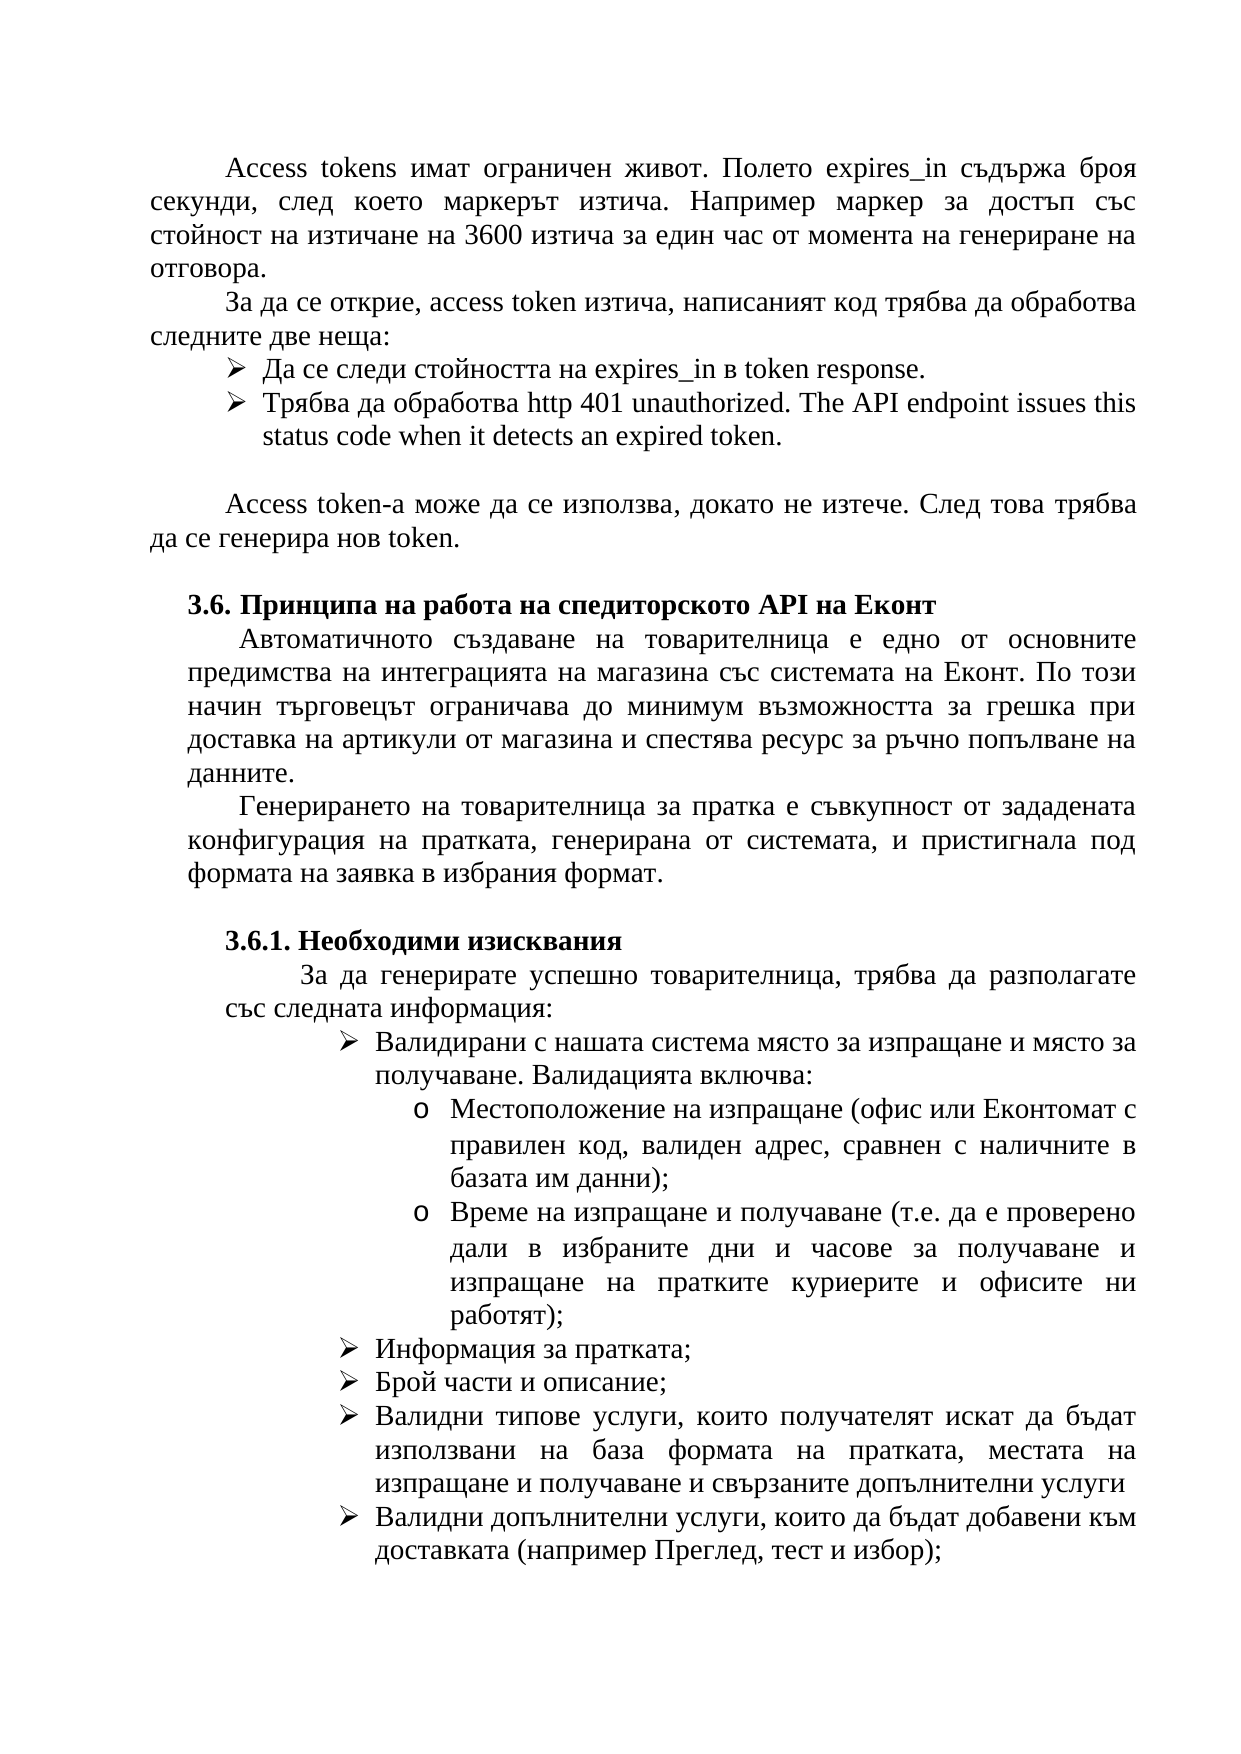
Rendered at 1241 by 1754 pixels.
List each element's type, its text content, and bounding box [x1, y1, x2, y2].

list Автоматичното създаване на товарителница е едно от основните предимства на интеграцията на магазина със системата на Еконт. По този начин търговецът ограничава до минимум възможността за грешка при доставка на артикули от магазина и спестява ресурс за ръчно попълване на данните. [187, 621, 1137, 788]
list Да се следи стойността на expirеs_in в token response. [225, 351, 1137, 385]
list Валидни типове услуги, които получателят искат да бъдат използвани на база формата на пратката, местата на изпращане и получаване и свързаните допълнителни услуги [337, 1398, 1137, 1499]
list За да генерирате успешно товарителница, трябва да разполагате със следната информация: [225, 957, 1137, 1024]
list Време на изпращане и получаване (т.е. да е проверено дали в избраните дни и часове за получаване и изпращане на пратките куриерите и офисите ни работят); [412, 1194, 1137, 1331]
list Валидни допълнителни услуги, които да бъдат добавени към доставката (например Преглед, тест и избор); [337, 1499, 1137, 1566]
list Access token-a може да се използва, докато не изтече. След това трябва да се генерира нов token. [150, 486, 1137, 553]
list Генерирането на товарителница за пратка е съвкупност от зададената конфигурация на пратката, генерирана от системата, и пристигнала под формата на заявка в избрания формат. [187, 788, 1137, 889]
list Access tokens имат ограничен живот. Полето expires_in съдържа броя секунди, след което маркерът изтича. Например маркер за достъп със стойност на изтичане на 3600 изтича за един час от момента на генериране на отговора. [150, 150, 1137, 284]
list Брой части и описание; [337, 1364, 1137, 1398]
list Принципа на работа на спедиторското API на Еконт [187, 587, 1137, 621]
list Местоположение на изпращане (офис или Еконтомат с правилен код, валиден адрес, сравнен с наличните в базата им данни); [412, 1091, 1137, 1194]
list Трябва да обработва http 401 unauthorized. The API endpoint issues this status code when it detects an expired token. [225, 385, 1137, 452]
list Необходими изисквания [225, 923, 1137, 957]
list За да се открие, access token изтича, написаният код трябва да обработва следните две неща: [150, 284, 1137, 351]
list Валидирани с нашата система място за изпращане и място за получаване. Валидацията включва: [337, 1024, 1137, 1091]
list Информация за пратката; [337, 1331, 1137, 1364]
